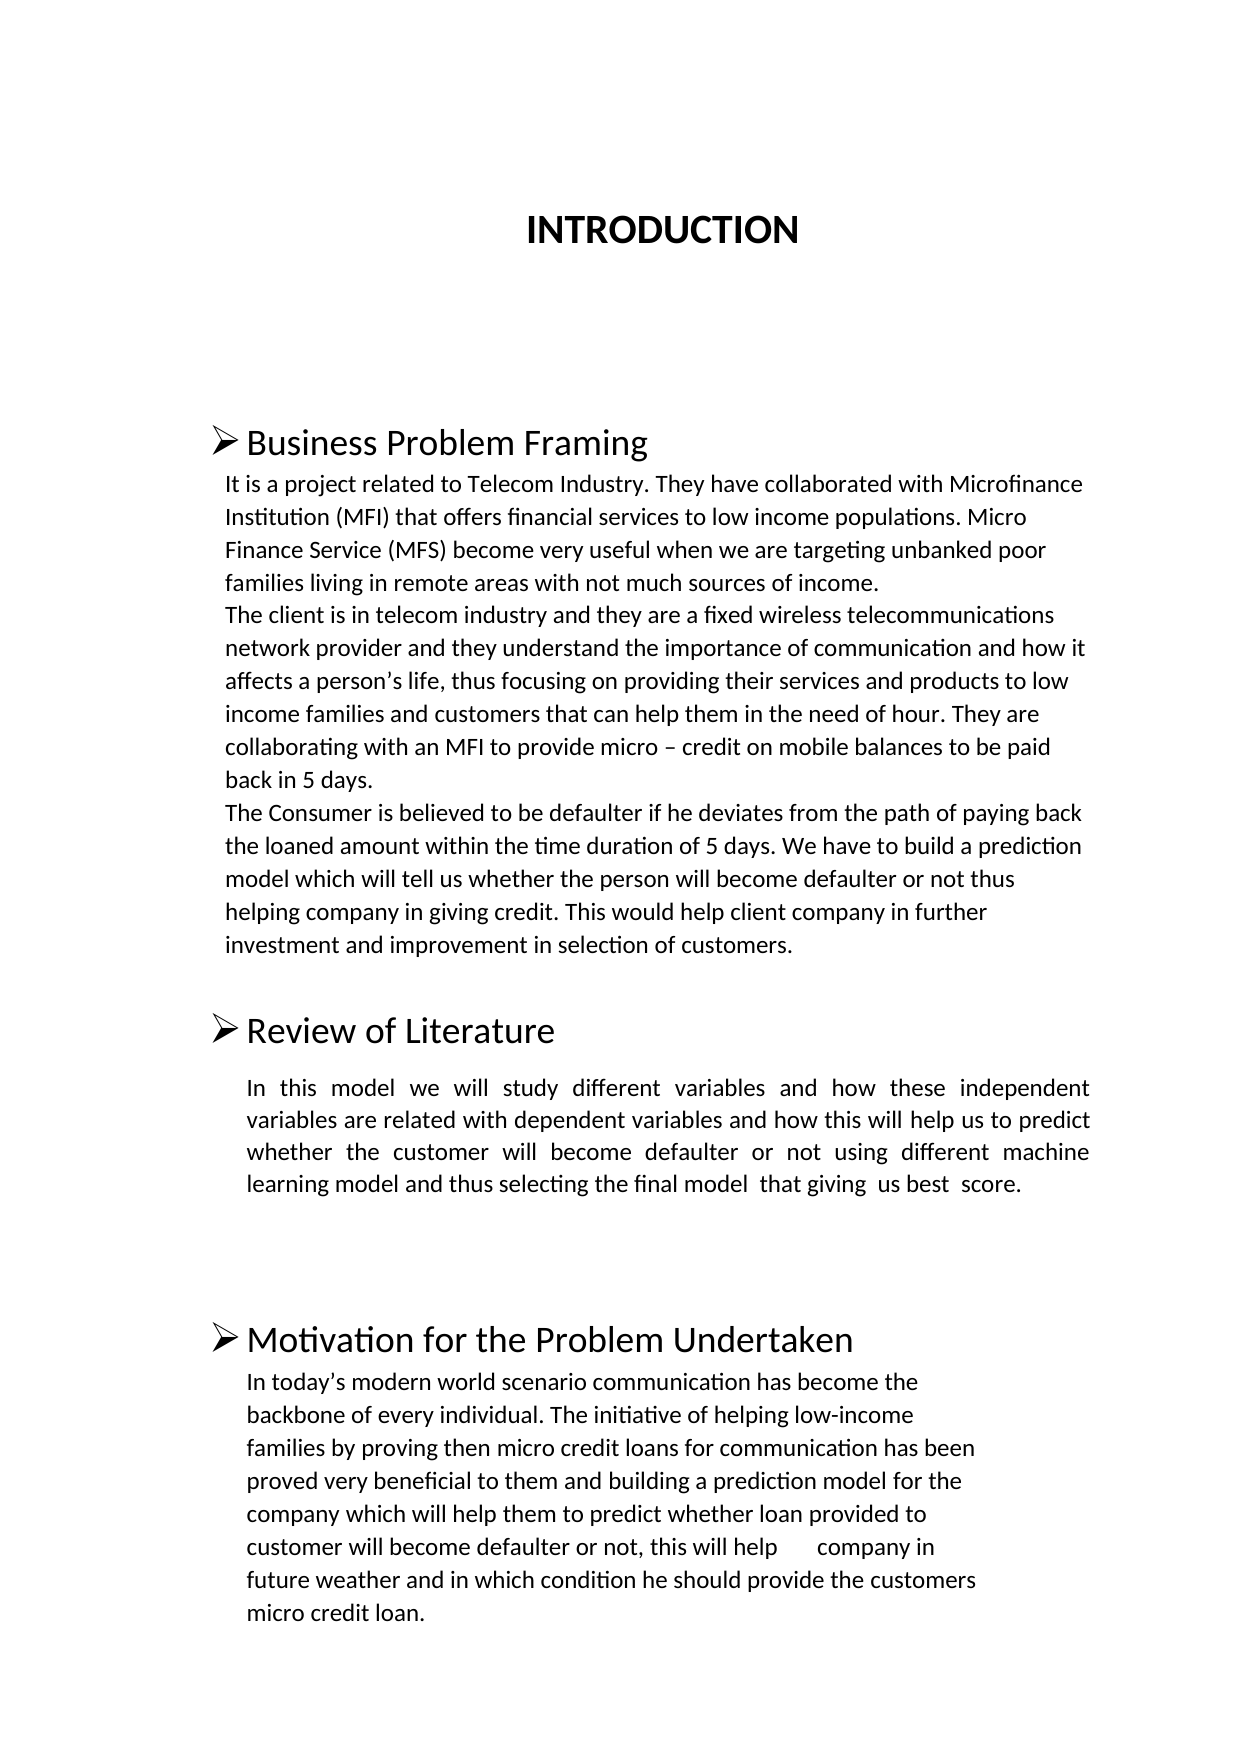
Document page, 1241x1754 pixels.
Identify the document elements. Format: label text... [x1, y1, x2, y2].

text In this model we will study different variables and how these independent variables are related with dependent variables and how this will help us to predict whether the customer will become defaulter or not using different machine learning model and thus selecting the final model that giving us best score. [246, 1073, 1091, 1199]
subtitle Business Problem Framing [209, 419, 1198, 465]
text The client is in telecom industry and they are a fixed wireless telecommunications network provider and they understand the importance of communication and how it affects a person’s life, thus focusing on providing their services and products to low income families and customers that can help them in the need of hour. They are collaborating with an MFI to provide micro – credit on mobile balances to be paid back in 5 days. [225, 600, 1088, 795]
text In today’s modern world scenario communication has become the backbone of every individual. The initiative of helping low-income families by proving then micro credit loans for communication has been proved very beneficial to them and building a prediction model for the company which will help them to predict whether loan provided to customer will become defaulter or not, this will help company in future weather and in which condition he should provide the customers micro credit loan. [246, 1366, 990, 1627]
text It is a project related to Telecom Industry. They have collaborated with Microfinance Institution (MFI) that offers financial services to low income populations. Micro Finance Service (MFS) become very useful when we are targeting unbanked poor families living in remote areas with not much sources of income. [225, 468, 1086, 597]
subtitle INTRODUCTION [327, 203, 998, 254]
subtitle Motivation for the Problem Undertaken [209, 1316, 1198, 1362]
subtitle Review of Literature [209, 1007, 1198, 1052]
text The Consumer is believed to be defaulter if he deviates from the path of paying back the loaned amount within the time duration of 5 days. We have to build a prediction model which will tell us whether the person will become defaulter or not thus helping company in giving credit. This would help client company in further investment and improvement in selection of customers. [225, 797, 1090, 959]
